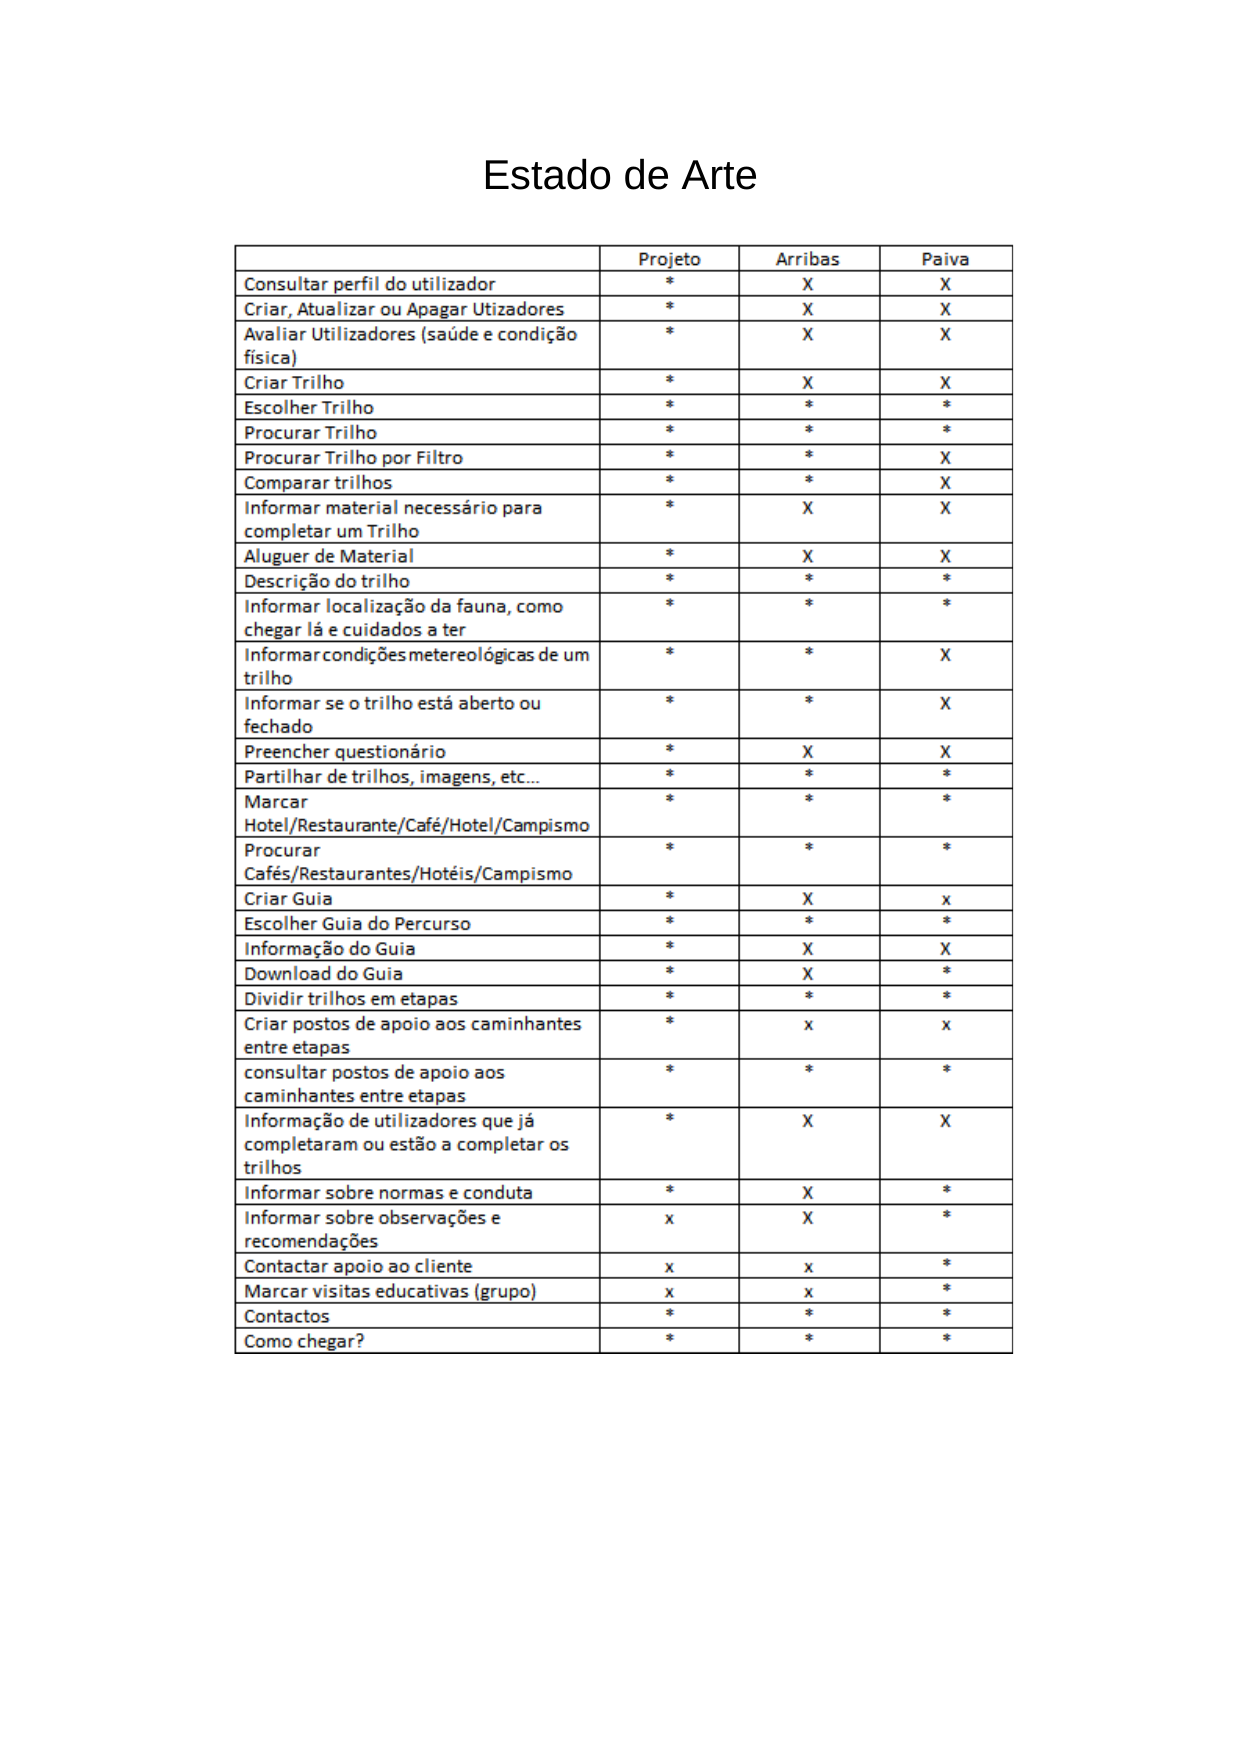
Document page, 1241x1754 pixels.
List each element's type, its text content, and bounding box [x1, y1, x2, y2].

picture [227, 239, 1014, 1354]
subtitle Estado de Arte [150, 150, 1090, 198]
